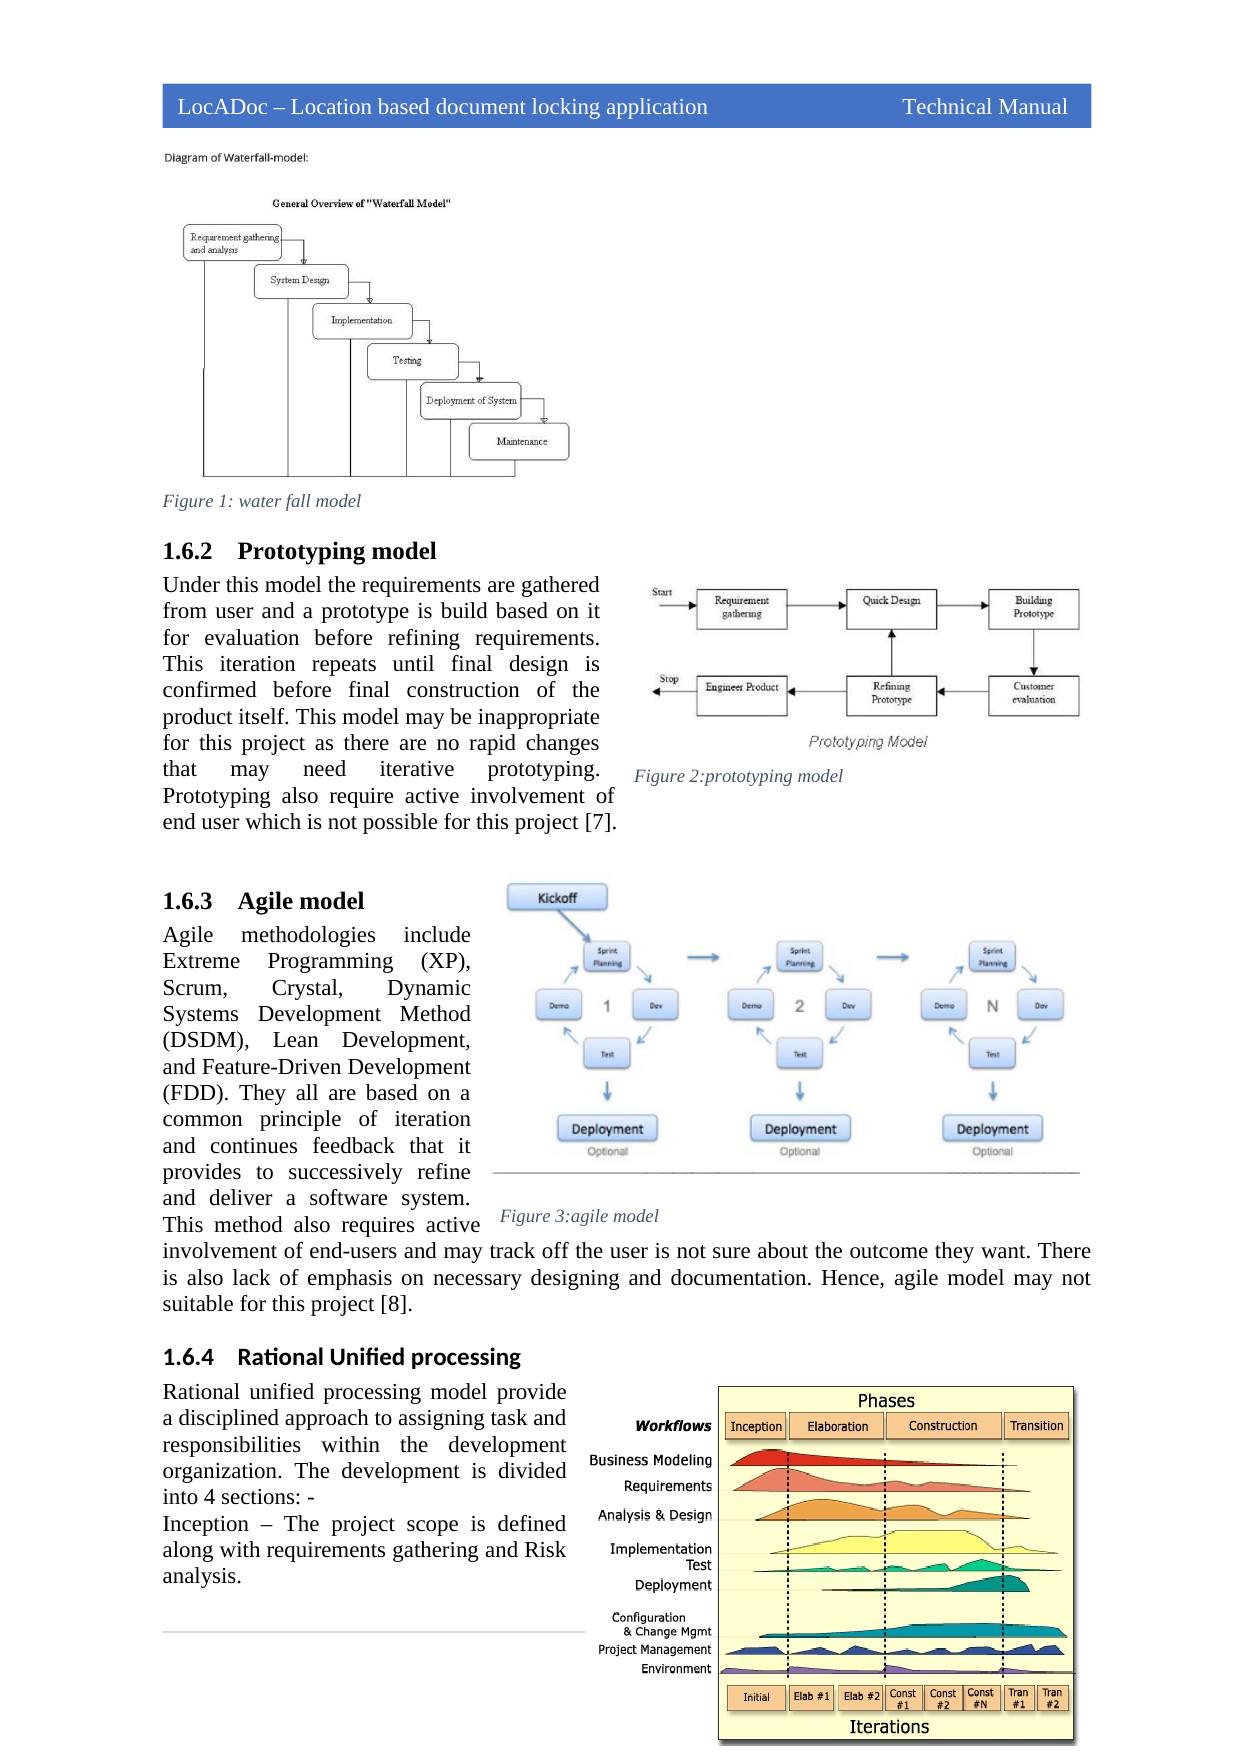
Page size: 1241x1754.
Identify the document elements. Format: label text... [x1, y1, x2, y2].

text Rational unified processing model provide a disciplined approach to assigning task and responsibilities within the development organization. The development is divided into 4 sections: - [162, 1378, 1092, 1510]
picture [619, 565, 1093, 756]
subtitle Agile model [162, 886, 490, 915]
picture [162, 147, 580, 490]
subtitle Rational Unified processing [162, 1341, 1092, 1372]
picture [585, 1382, 1093, 1754]
picture [490, 869, 1093, 1196]
text Figure 1: water fall model [162, 489, 1092, 511]
text Inception – The project scope is defined along with requirements gathering and Risk analysis. [162, 1510, 585, 1589]
subtitle Prototyping model [162, 536, 1092, 565]
